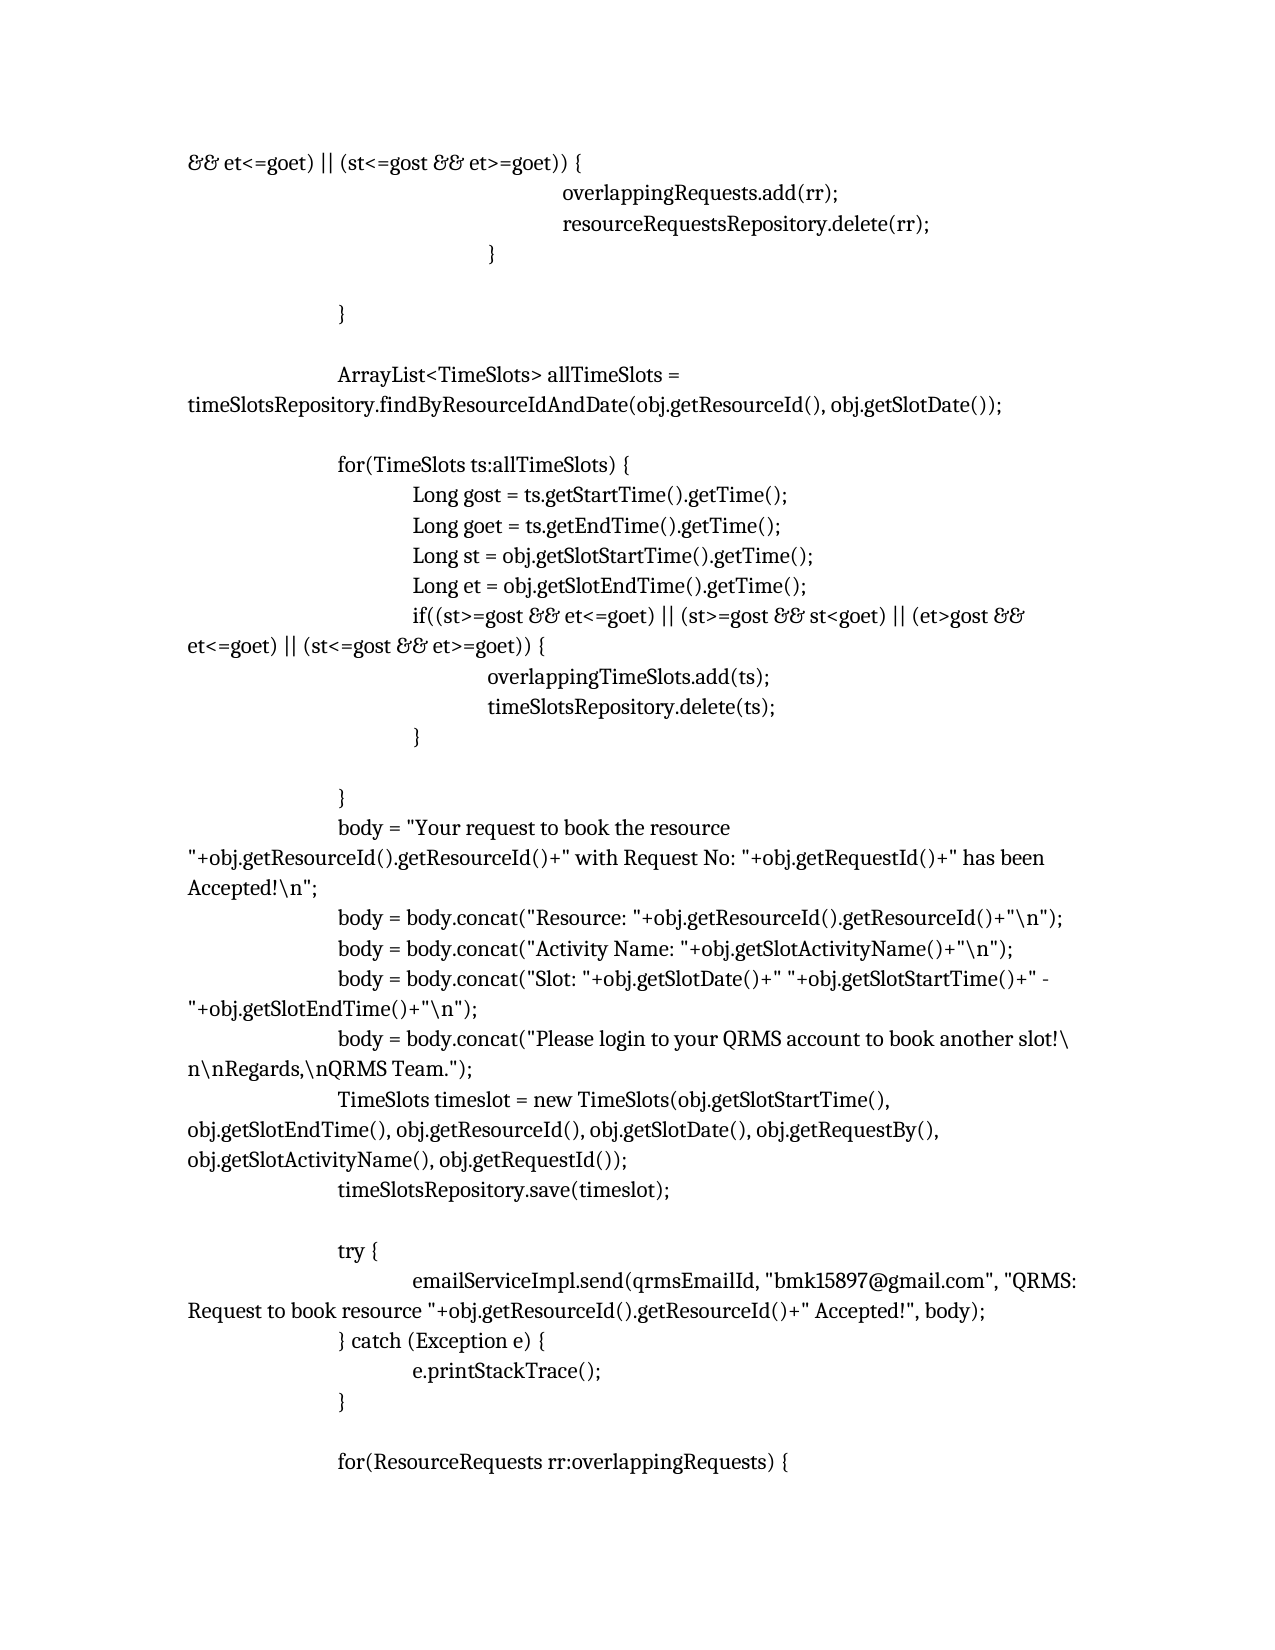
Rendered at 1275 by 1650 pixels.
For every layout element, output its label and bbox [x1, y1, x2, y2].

text [187, 150, 1087, 1475]
